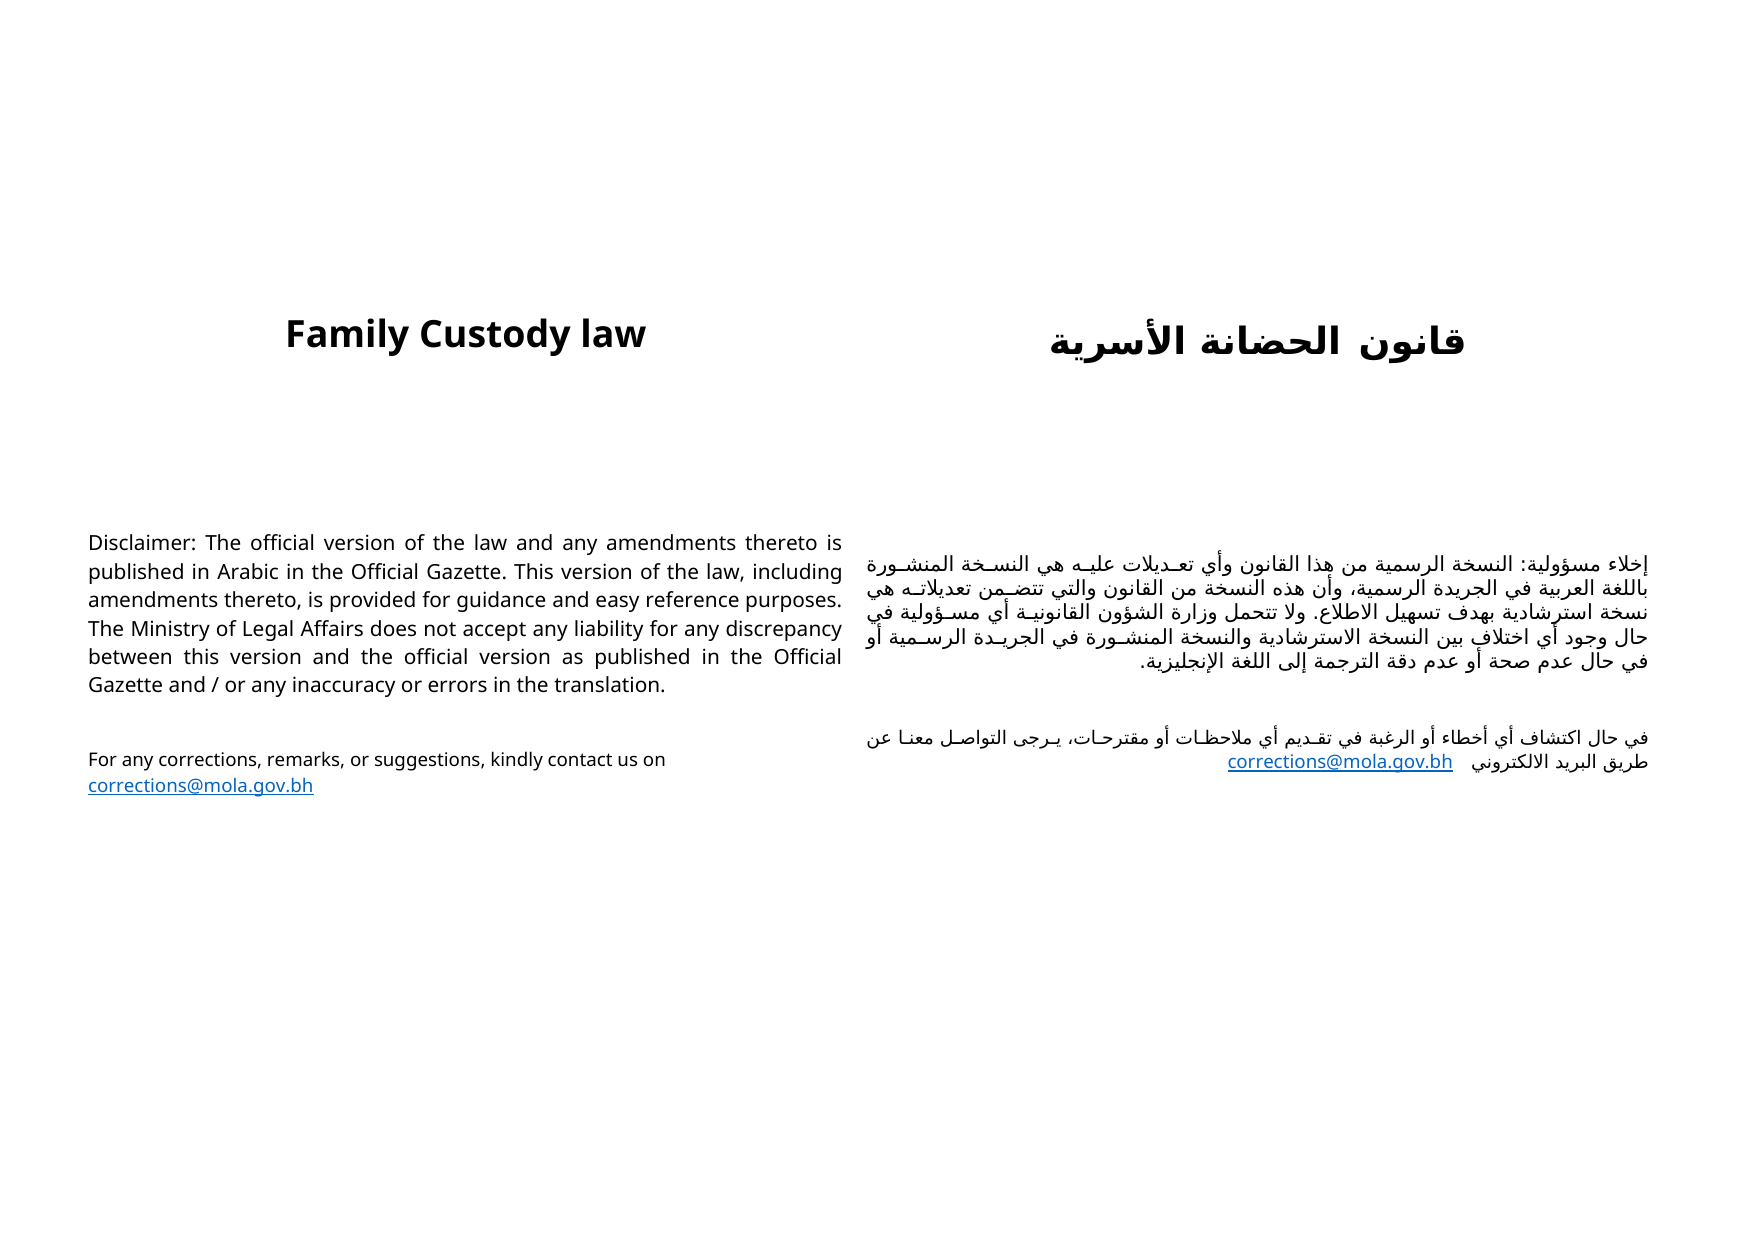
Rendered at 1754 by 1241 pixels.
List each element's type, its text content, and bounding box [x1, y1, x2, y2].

table_cell إخلاء مسؤولية: النسخة الرسمية من هذا القانون وأي تعديلات عليه هي النسخة المنشورة باللغة العربية في الجريدة الرسمية، وأن هذه النسخة من القانون والتي تتضمن تعديلاته هي نسخة استرشادية بهدف تسهيل الاطلاع. ولا تتحمل وزارة الشؤون القانونية أي مسؤولية في حال وجود أي اختلاف بين النسخة الاسترشادية والنسخة المنشورة في الجريدة الرسمية أو في حال عدم صحة أو عدم دقة الترجمة إلى اللغة الإنجليزية. في حال اكتشاف أي أخطاء أو الرغبة في تقديم أي ملاحظات أو مقترحات، يرجى التواصل معنا عن طريق البريد الالكتروني corrections@mola.gov.bh [855, 492, 1660, 822]
table_header قانون الحضانة الأسرية [855, 162, 1660, 492]
table_header Family Custody law [77, 162, 855, 492]
table_cell Disclaimer: The official version of the law and any amendments thereto is published in Arabic in the Official Gazette. This version of the law, including amendments thereto, is provided for guidance and easy reference purposes. The Ministry of Legal Affairs does not accept any liability for any discrepancy between this version and the official version as published in the Official Gazette and / or any inaccuracy or errors in the translation. For any corrections, remarks, or suggestions, kindly contact us on corrections@mola.gov.bh [77, 492, 855, 822]
